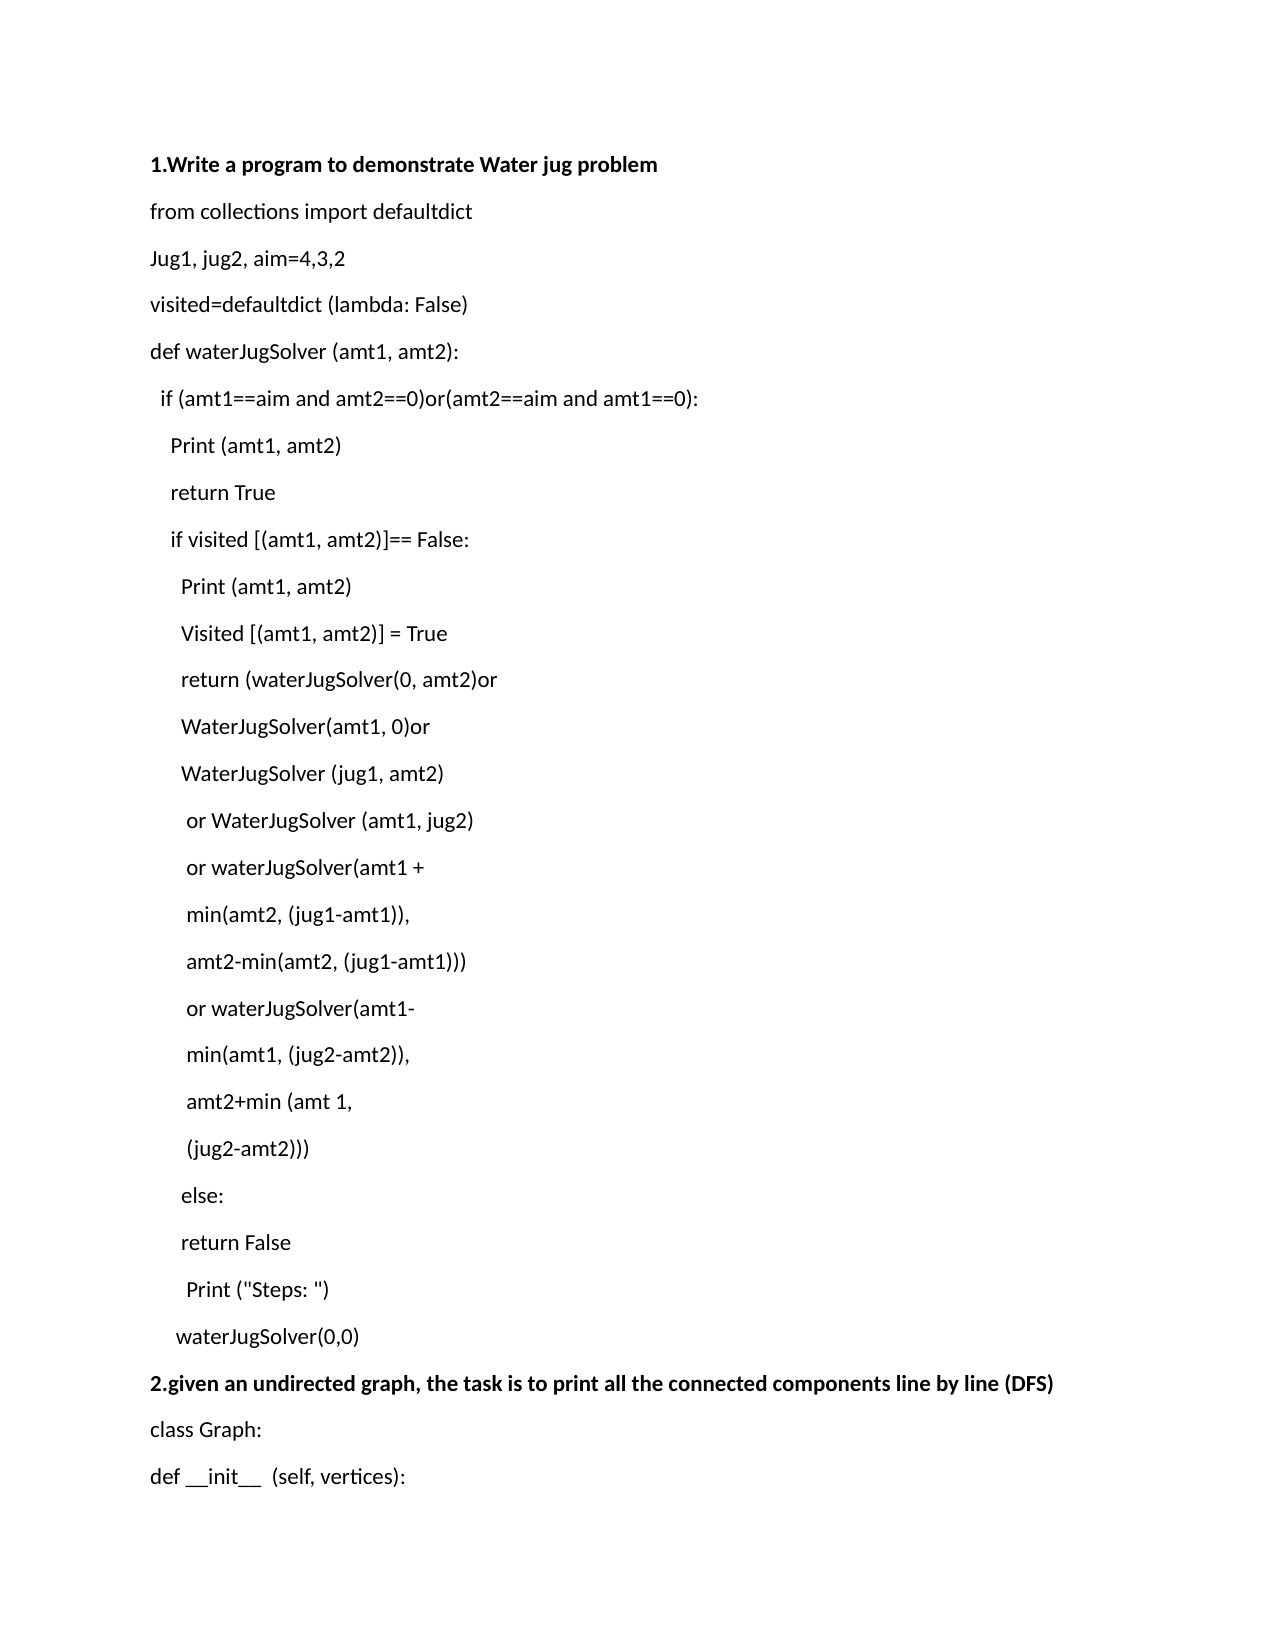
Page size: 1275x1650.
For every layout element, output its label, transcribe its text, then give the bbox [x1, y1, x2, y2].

text or WaterJugSolver (amt1, jug2) [150, 806, 1125, 834]
text return False [150, 1228, 1125, 1256]
text def waterJugSolver (amt1, amt2): [150, 337, 1125, 366]
text amt2-min(amt2, (jug1-amt1))) [150, 947, 1125, 975]
text WaterJugSolver (jug1, amt2) [150, 759, 1125, 787]
text min(amt1, (jug2-amt2)), [150, 1041, 1125, 1069]
text Visited [(amt1, amt2)] = True [150, 619, 1125, 647]
text 2.given an undirected graph, the task is to print all the connected components line by line (DFS) [150, 1369, 1125, 1397]
text visited=defaultdict (lambda: False) [150, 291, 1125, 319]
text return (waterJugSolver(0, amt2)or [150, 666, 1125, 694]
text (jug2-amt2))) [150, 1134, 1125, 1162]
text Print (amt1, amt2) [150, 431, 1125, 459]
text 1.Write a program to demonstrate Water jug problem [150, 150, 1125, 178]
text Print ("Steps: ") [150, 1275, 1125, 1303]
text or waterJugSolver(amt1 + [150, 853, 1125, 881]
text if visited [(amt1, amt2)]== False: [150, 525, 1125, 553]
text return True [150, 478, 1125, 506]
text else: [150, 1181, 1125, 1209]
text or waterJugSolver(amt1- [150, 994, 1125, 1022]
text Jug1, jug2, aim=4,3,2 [150, 244, 1125, 272]
text class Graph: [150, 1416, 1125, 1444]
text WaterJugSolver(amt1, 0)or [150, 712, 1125, 741]
text min(amt2, (jug1-amt1)), [150, 900, 1125, 928]
text Print (amt1, amt2) [150, 572, 1125, 600]
text waterJugSolver(0,0) [150, 1322, 1125, 1350]
text def __init__ (self, vertices): [150, 1462, 1125, 1491]
text amt2+min (amt 1, [150, 1087, 1125, 1116]
text if (amt1==aim and amt2==0)or(amt2==aim and amt1==0): [150, 384, 1125, 412]
text from collections import defaultdict [150, 197, 1125, 225]
